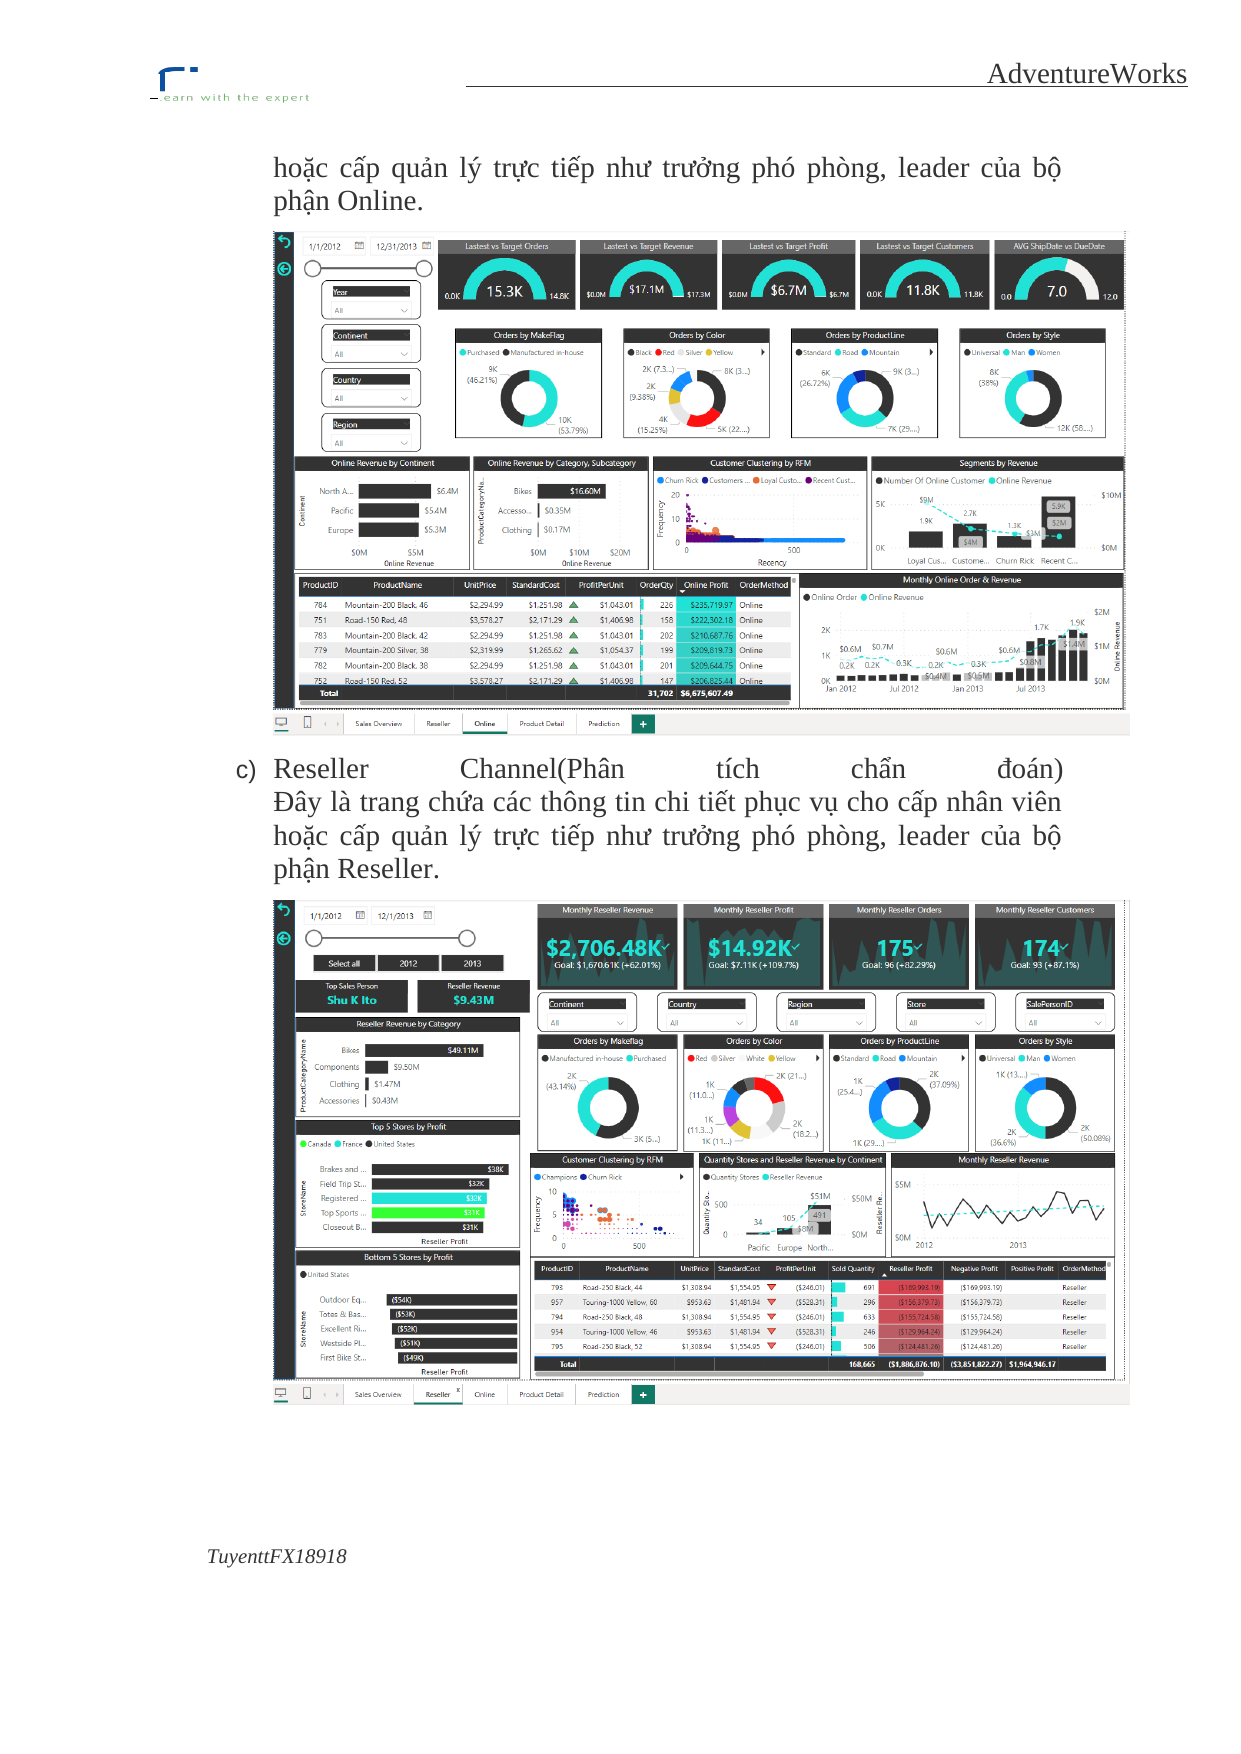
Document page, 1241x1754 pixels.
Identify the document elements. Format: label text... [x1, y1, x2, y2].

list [236, 150, 1064, 217]
picture [273, 231, 1130, 736]
picture [273, 900, 1130, 1405]
picture [150, 56, 365, 107]
list Reseller Channel(Phân tích chẩn đoán) Đây là trang chứa các thông tin chi tiết phục vụ cho cấp nhân viên hoặc cấp quản lý trực tiếp như trưởng phó phòng, leader của bộ phận Reseller. [236, 751, 1064, 885]
